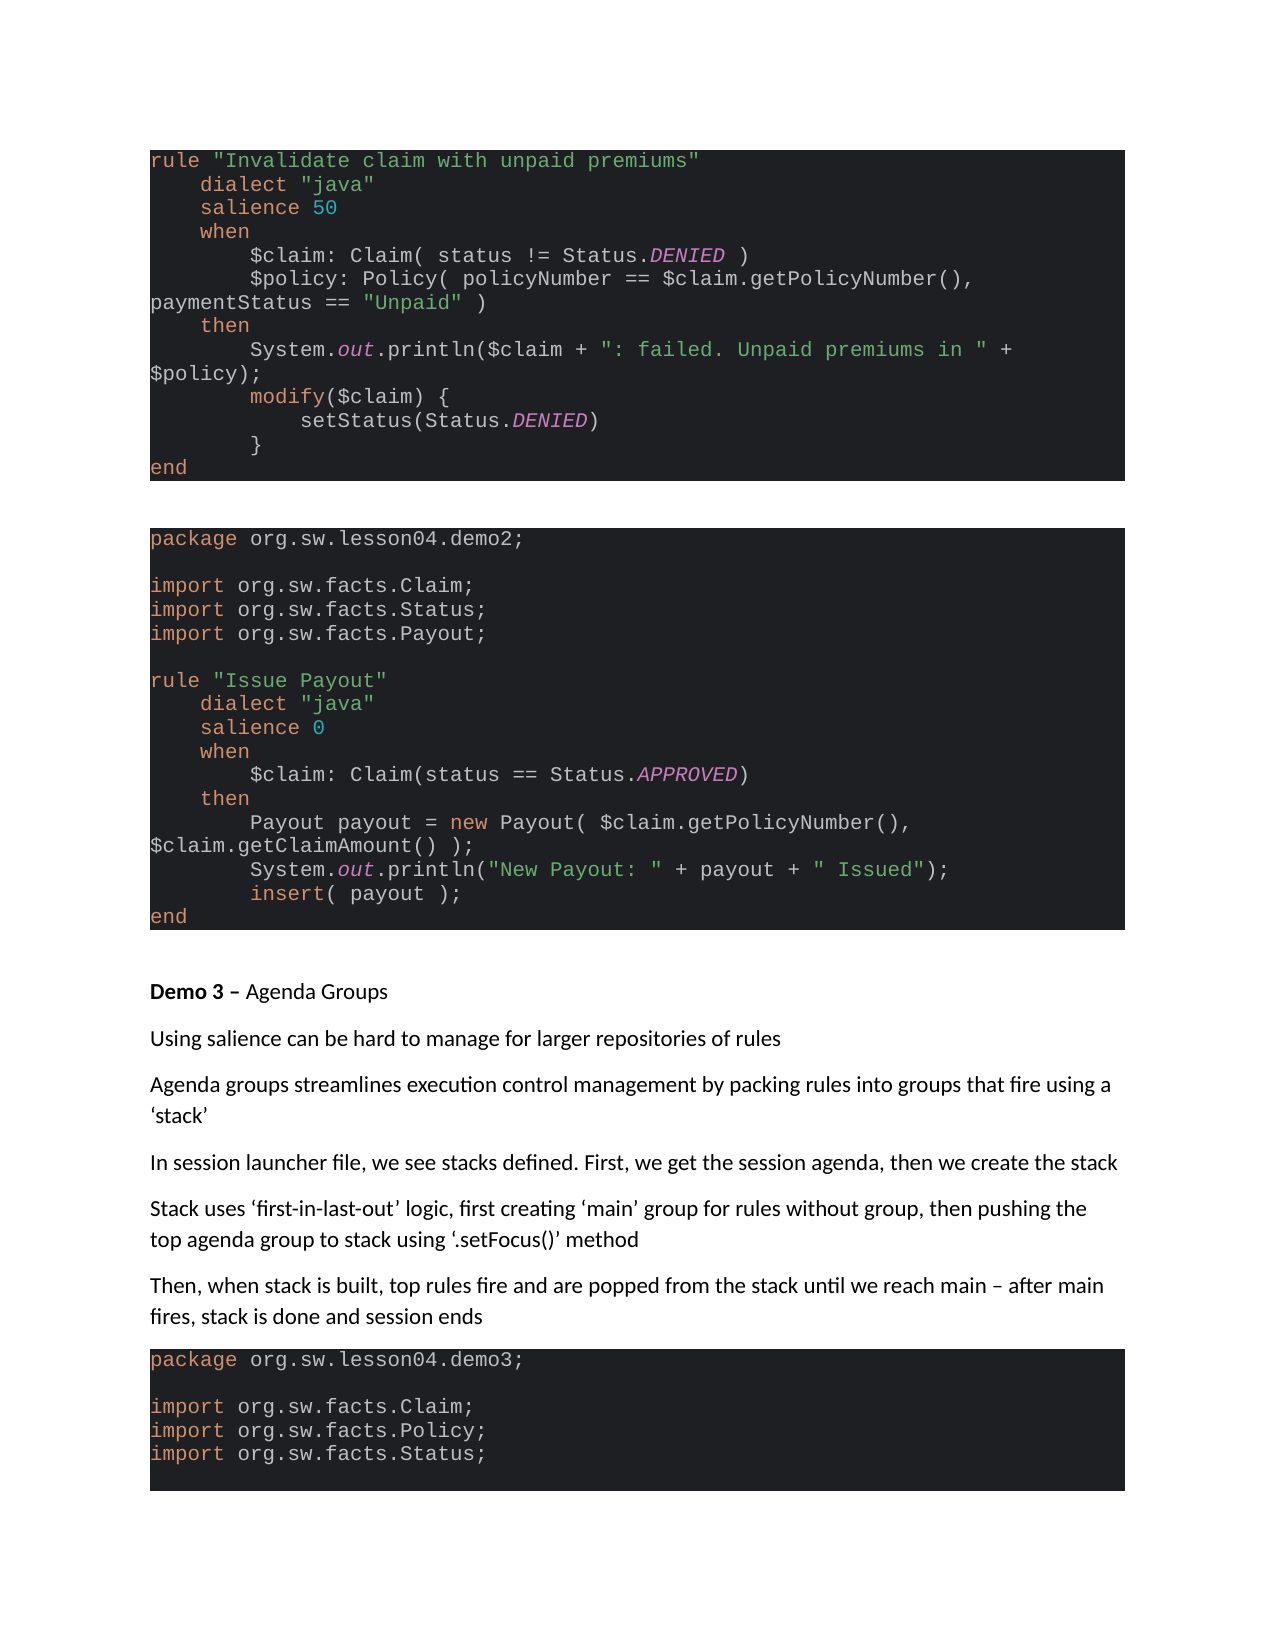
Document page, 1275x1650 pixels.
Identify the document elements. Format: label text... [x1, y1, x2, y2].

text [150, 150, 1125, 481]
text Stack uses ‘first-in-last-out’ logic, first creating ‘main’ group for rules without group, then pushing the top agenda group to stack using ‘.setFocus()’ method [150, 1194, 1125, 1253]
text In session launcher file, we see stacks defined. First, we get the session agenda, then we create the stack [150, 1148, 1125, 1176]
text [150, 1349, 1125, 1491]
text Then, when stack is built, top rules fire and are popped from the stack until we reach main – after main fires, stack is done and session ends [150, 1272, 1125, 1330]
text Agenda groups streamlines execution control management by packing rules into groups that fire using a ‘stack’ [150, 1071, 1125, 1129]
text Demo 3 – Agenda Groups [150, 977, 1125, 1005]
text Using salience can be hard to manage for larger repositories of rules [150, 1024, 1125, 1052]
text package org.sw.lesson04.demo2; import org.sw.facts.Claim; import org.sw.facts.Status; import org.sw.facts.Payout; rule "Issue Payout" dialect "java" salience 0 when $claim: Claim(status == Status.APPROVED) then Payout payout = new Payout( $claim.getPolicyNumber(), $claim.getClaimAmount() ); System.out.println("New Payout: " + payout + " Issued"); insert( payout ); end [150, 528, 1125, 930]
